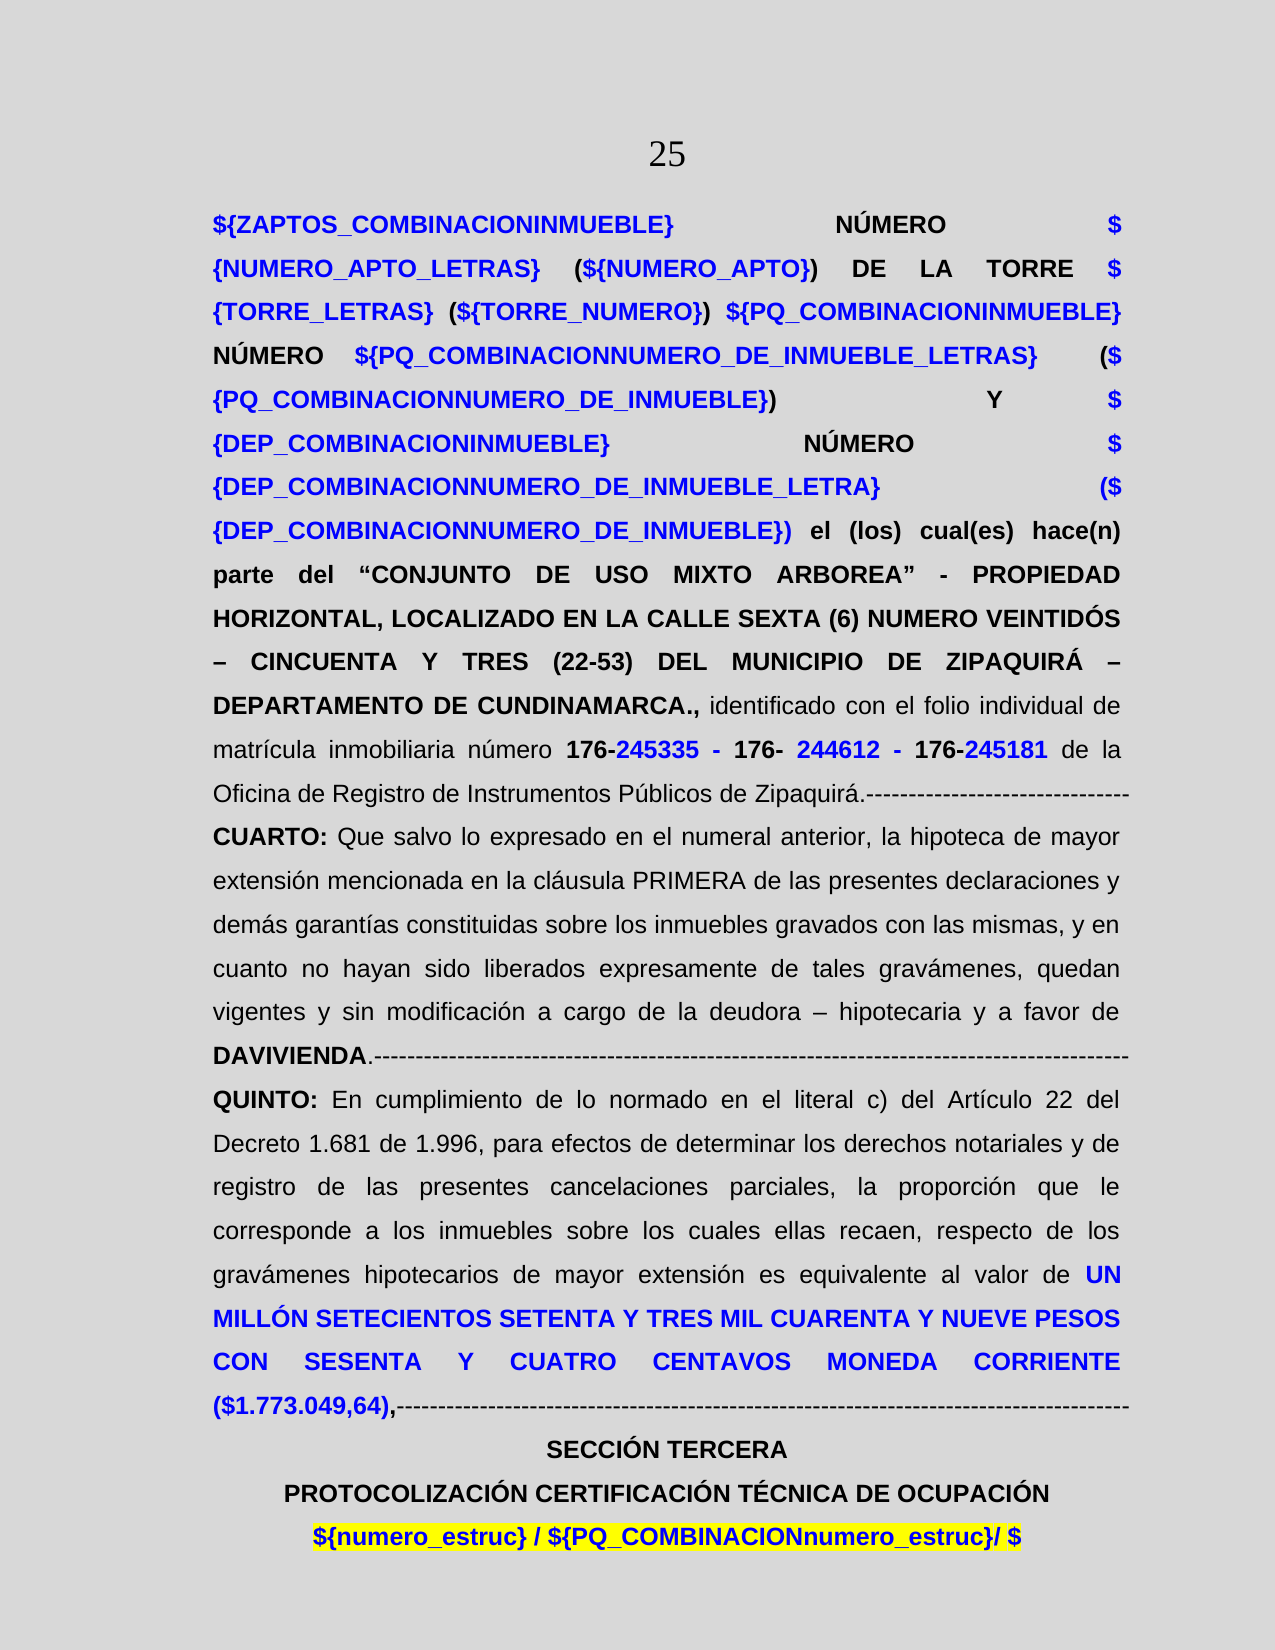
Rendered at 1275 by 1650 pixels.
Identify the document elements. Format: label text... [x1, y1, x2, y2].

text QUINTO: En cumplimiento de lo normado en el literal c) del Artículo 22 del Decreto 1.681 de 1.996, para efectos de determinar los derechos notariales y de registro de las presentes cancelaciones parciales, la proporción que le corresponde a los inmuebles sobre los cuales ellas recaen, respecto de los gravámenes hipotecarios de mayor extensión es equivalente al valor de UN MILLÓN SETECIENTOS SETENTA Y TRES MIL CUARENTA Y NUEVE PESOS CON SESENTA Y CUATRO CENTAVOS MONEDA CORRIENTE ($1.773.049,64), [213, 1070, 1121, 1420]
text SECCIÓN TERCERA [213, 1420, 1121, 1464]
text ${numero_estruc} / ${PQ_COMBINACIONnumero_estruc}/ ${DEP_COMBINACIONnumero_estruc} [213, 1507, 1121, 1551]
text ${ZAPTOS_COMBINACIONINMUEBLE} NÚMERO ${NUMERO_APTO_LETRAS} (${NUMERO_APTO}) DE LA TORRE ${TORRE_LETRAS} (${TORRE_NUMERO}) ${PQ_COMBINACIONINMUEBLE} NÚMERO ${PQ_COMBINACIONNUMERO_DE_INMUEBLE_LETRAS} (${PQ_COMBINACIONNUMERO_DE_INMUEBLE}) Y ${DEP_COMBINACIONINMUEBLE} NÚMERO ${DEP_COMBINACIONNUMERO_DE_INMUEBLE_LETRA} (${DEP_COMBINACIONNUMERO_DE_INMUEBLE}) el (los) cual(es) hace(n) parte del “CONJUNTO DE USO MIXTO ARBOREA” - PROPIEDAD HORIZONTAL, LOCALIZADO EN LA CALLE SEXTA (6) NUMERO VEINTIDÓS – CINCUENTA Y TRES (22-53) DEL MUNICIPIO DE ZIPAQUIRÁ – DEPARTAMENTO DE CUNDINAMARCA., identificado con el folio individual de matrícula inmobiliaria número 176-245335 - 176- 244612 - 176-245181 de la Oficina de Registro de Instrumentos Públicos de Zipaquirá. [213, 195, 1121, 807]
text CUARTO: Que salvo lo expresado en el numeral anterior, la hipoteca de mayor extensión mencionada en la cláusula PRIMERA de las presentes declaraciones y demás garantías constituidas sobre los inmuebles gravados con las mismas, y en cuanto no hayan sido liberados expresamente de tales gravámenes, quedan vigentes y sin modificación a cargo de la deudora – hipotecaria y a favor de DAVIVIENDA. [213, 807, 1121, 1070]
text PROTOCOLIZACIÓN CERTIFICACIÓN TÉCNICA DE OCUPACIÓN [213, 1464, 1121, 1507]
